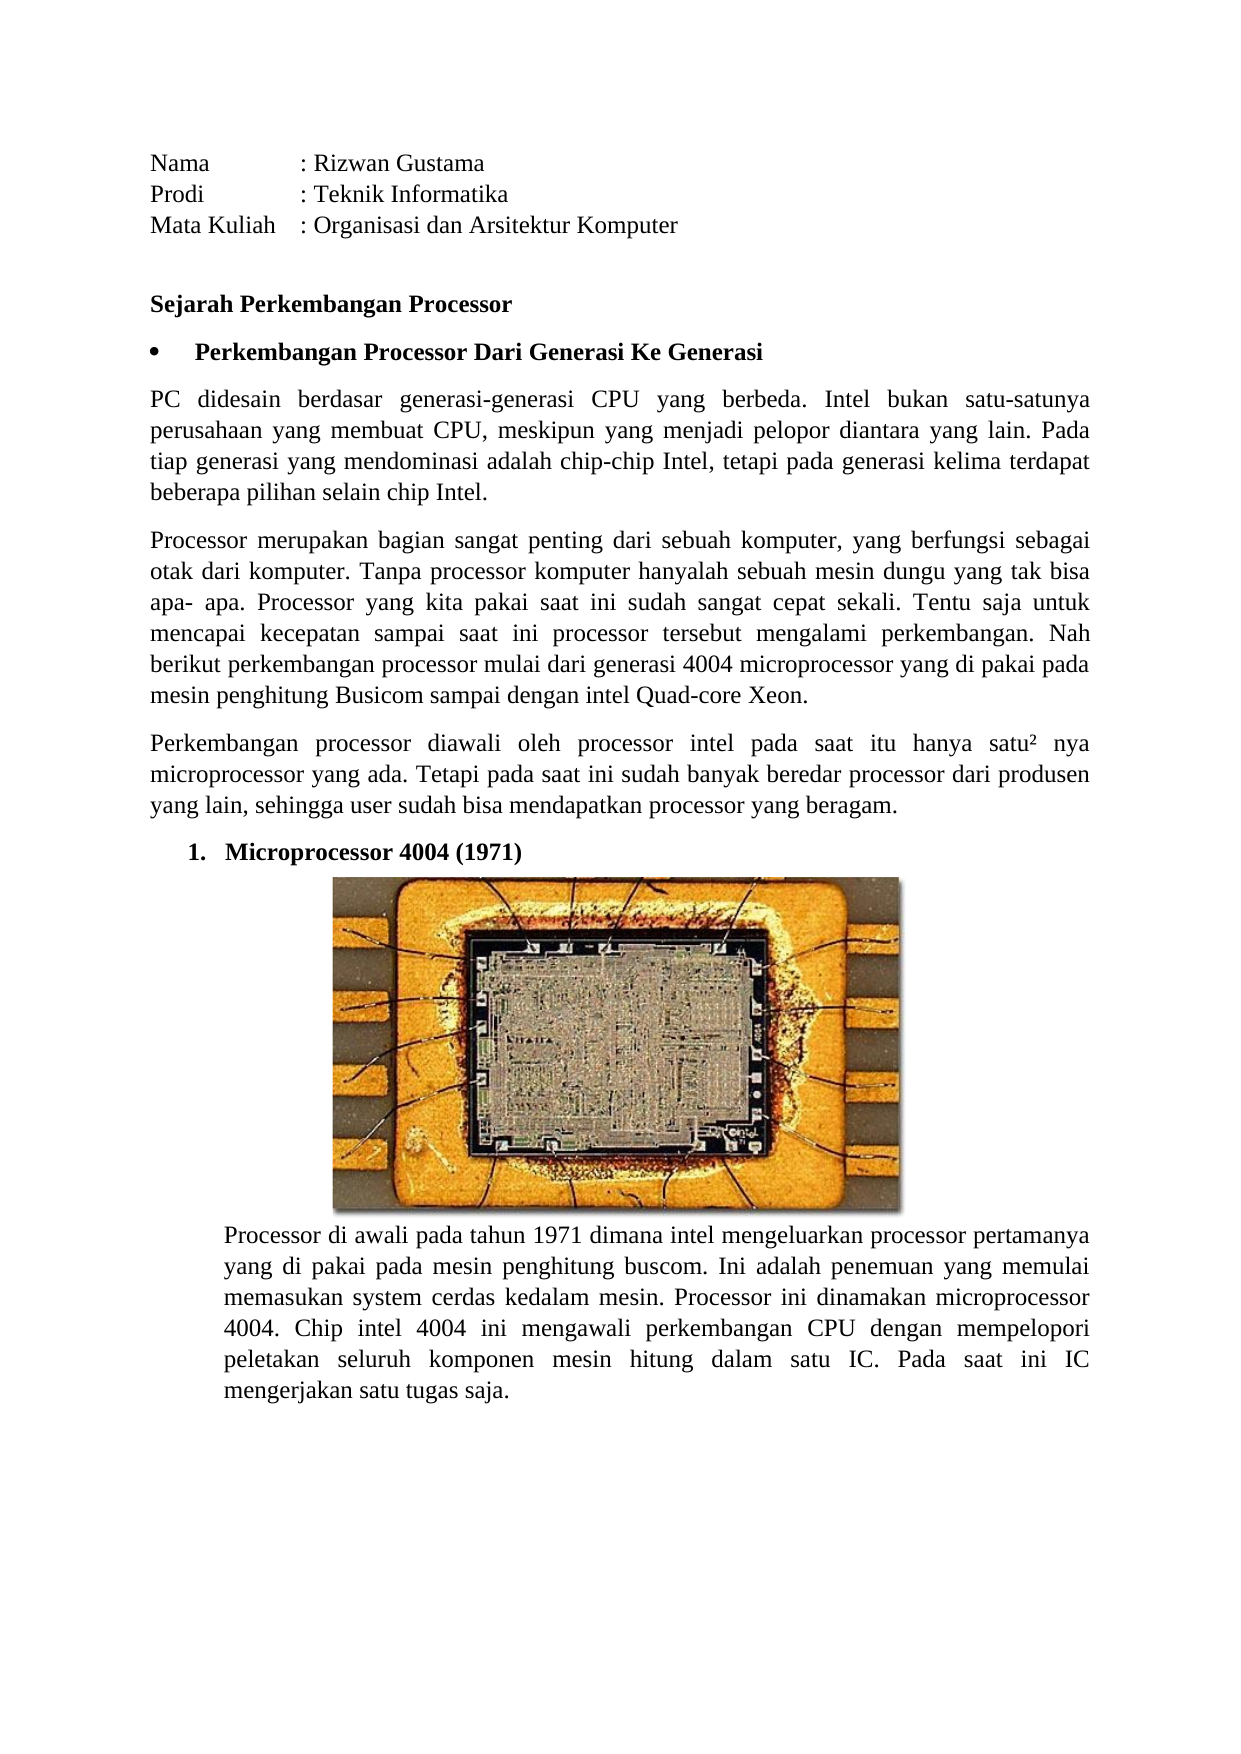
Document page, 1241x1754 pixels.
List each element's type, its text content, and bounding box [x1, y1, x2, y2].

text PC didesain berdasar generasi-generasi CPU yang berbeda. Intel bukan satu-satunya perusahaan yang membuat CPU, meskipun yang menjadi pelopor diantara yang lain. Pada tiap generasi yang mendominasi adalah chip-chip Intel, tetapi pada generasi kelima terdapat beberapa pilihan selain chip Intel. [150, 384, 1091, 506]
subtitle Sejarah Perkembangan Processor [150, 289, 1103, 317]
picture [332, 877, 906, 1218]
text Processor merupakan bagian sangat penting dari sebuah komputer, yang berfungsi sebagai otak dari komputer. Tanpa processor komputer hanyalah sebuah mesin dungu yang tak bisa apa- apa. Processor yang kita pakai saat ini sudah sangat cepat sekali. Tentu saja untuk mencapai kecepatan sampai saat ini processor tersebut mengalami perkembangan. Nah berikut perkembangan processor mulai dari generasi 4004 microprocessor yang di pakai pada mesin penghitung Busicom sampai dengan intel Quad-core Xeon. [150, 525, 1091, 709]
list Perkembangan Processor Dari Generasi Ke Generasi [150, 337, 1103, 366]
text Nama : Rizwan Gustama [150, 148, 1103, 177]
text Perkembangan processor diawali oleh processor intel pada saat itu hanya satu² nya microprocessor yang ada. Tetapi pada saat ini sudah banyak beredar processor dari produsen yang lain, sehingga user sudah bisa mendapatkan processor yang beragam. [150, 728, 1090, 818]
subtitle Microprocessor 4004 (1971) [187, 837, 1103, 866]
text Prodi : Teknik Informatika [150, 179, 1103, 208]
text Mata Kuliah : Organisasi dan Arsitektur Komputer [150, 210, 1103, 239]
